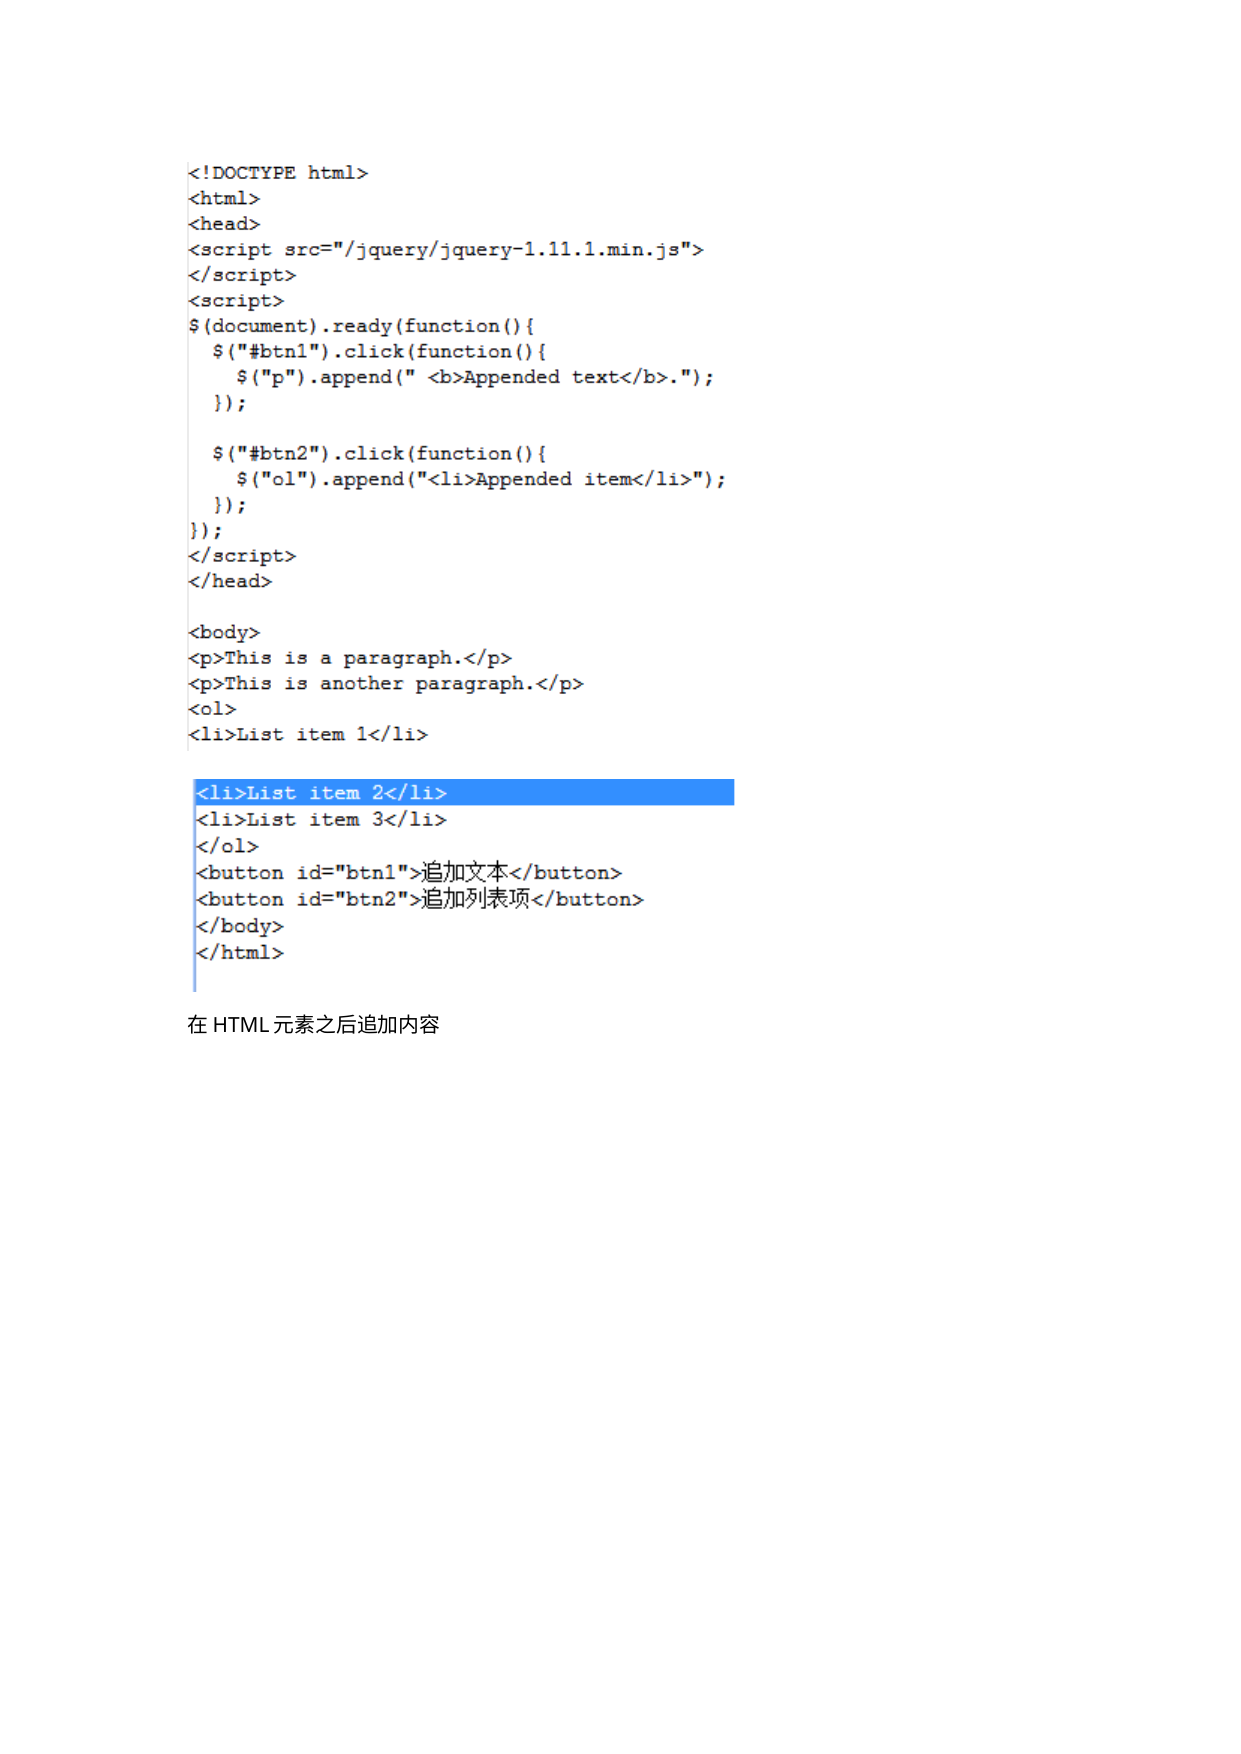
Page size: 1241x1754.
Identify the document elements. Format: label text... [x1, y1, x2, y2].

picture [187, 779, 735, 992]
picture [187, 162, 1053, 751]
text 在HTML元素之后追加内容 [187, 1007, 1053, 1039]
